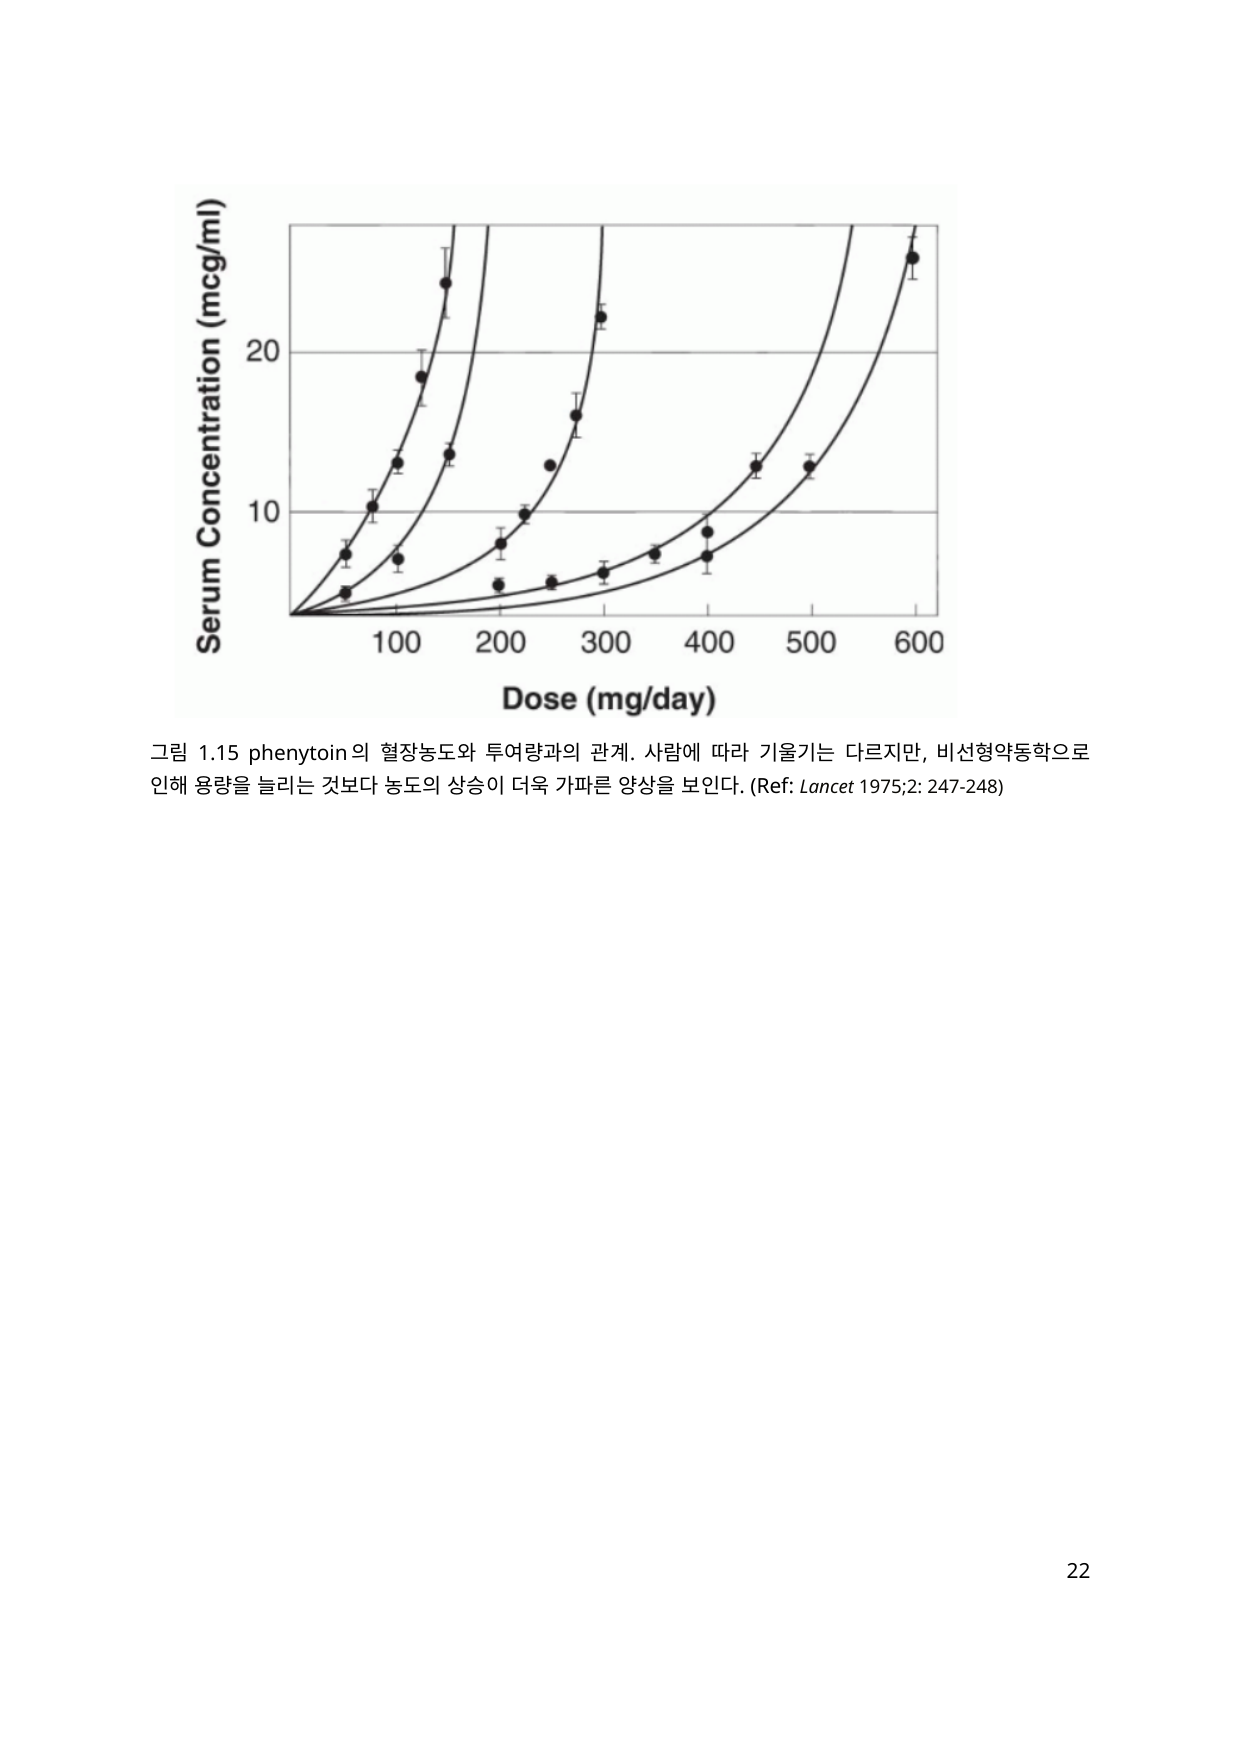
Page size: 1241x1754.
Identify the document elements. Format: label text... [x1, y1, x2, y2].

picture [150, 177, 1011, 718]
text 그림 1.15 phenytoin의 혈장농도와 투여량과의 관계. 사람에 따라 기울기는 다르지만, 비선형약동학으로 인해 용량을 늘리는 것보다 농도의 상승이 더욱 가파른 양상을 보인다. (Ref: Lancet 1975;2: 247-248) [150, 736, 1090, 799]
